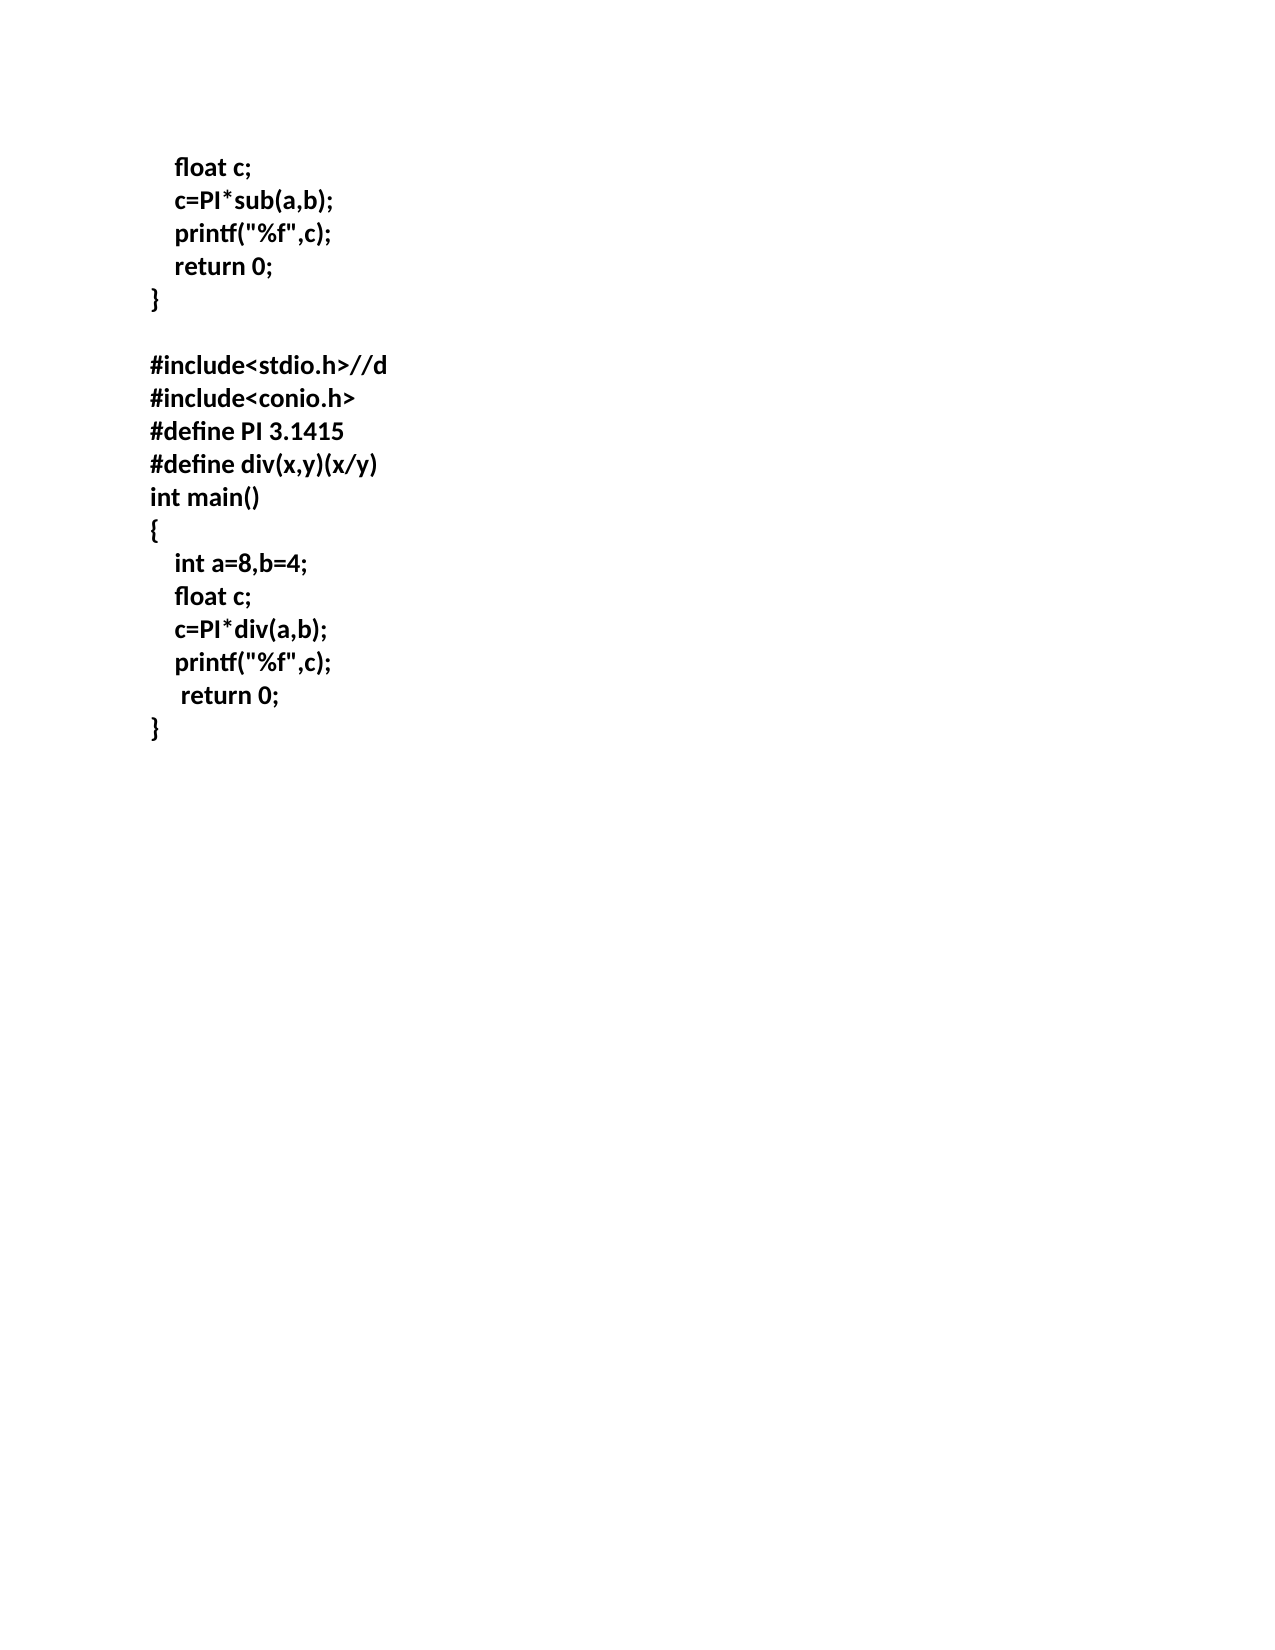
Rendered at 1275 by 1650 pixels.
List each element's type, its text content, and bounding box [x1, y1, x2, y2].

text int a=8,b=4; [150, 546, 1125, 579]
text c=PI*div(a,b); [150, 612, 1125, 645]
text return 0; [150, 678, 1125, 711]
text } [150, 282, 1125, 315]
text float c; [150, 579, 1125, 612]
text #include<conio.h> [150, 381, 1125, 414]
text printf("%f",c); [150, 645, 1125, 678]
text printf("%f",c); [150, 216, 1125, 249]
text } [150, 711, 1125, 744]
text #include<stdio.h>//d [150, 348, 1125, 381]
text int main() [150, 480, 1125, 513]
text return 0; [150, 249, 1125, 282]
text #define PI 3.1415 [150, 414, 1125, 447]
text { [150, 513, 1125, 546]
text float c; [150, 150, 1125, 183]
text #define div(x,y)(x/y) [150, 447, 1125, 480]
text c=PI*sub(a,b); [150, 183, 1125, 216]
